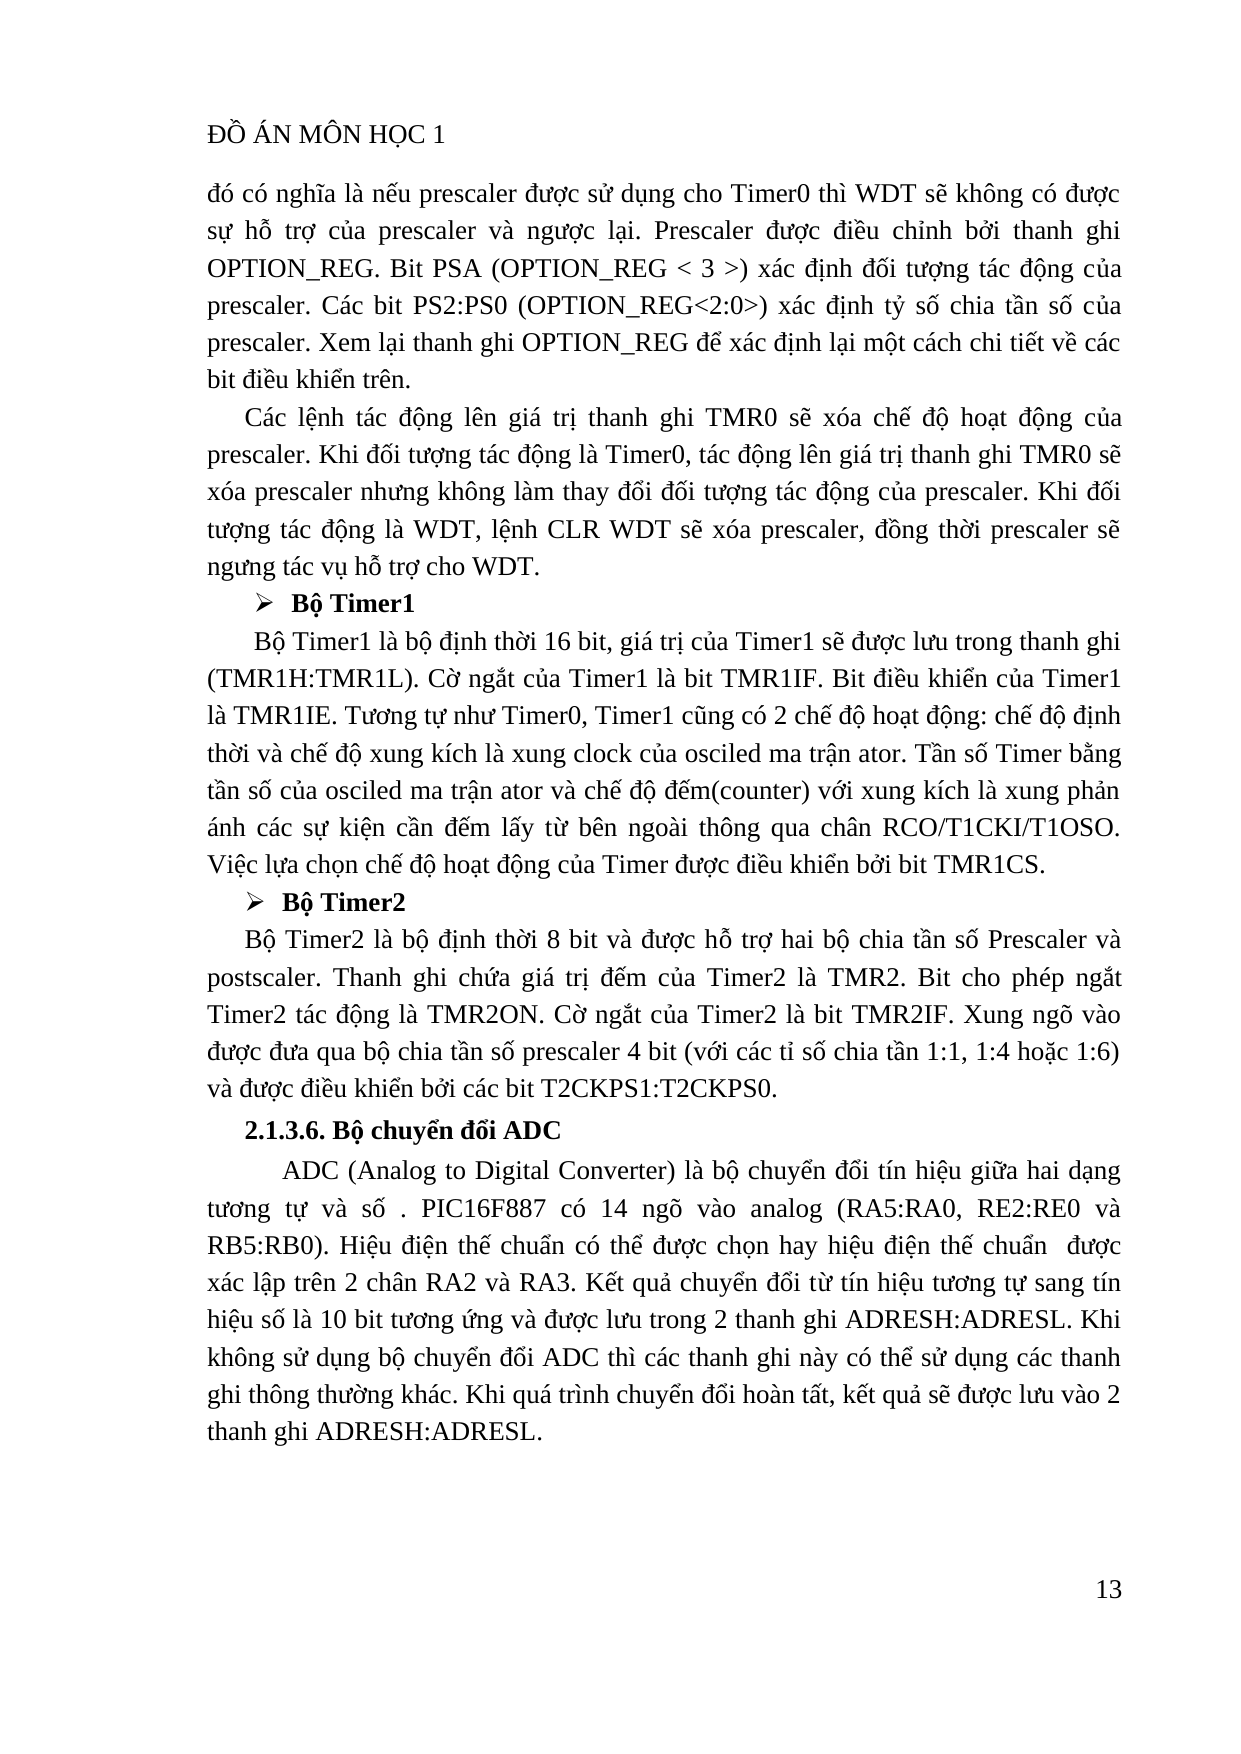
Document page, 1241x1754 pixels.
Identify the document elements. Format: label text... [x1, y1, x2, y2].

list Bộ Timer2 [244, 886, 1122, 917]
subtitle 2.1.3.6. Bộ chuyển đổi ADC [207, 1114, 1122, 1145]
text Các lệnh tác động lên giá trị thanh ghi TMR0 sẽ xóa chế độ hoạt động của prescaler. Khi đối tượng tác động là Timer0, tác động lên giá trị thanh ghi TMR0 sẽ xóa prescaler nhưng không làm thay đổi đối tượng tác động của prescaler. Khi đối tượng tác động là WDT, lệnh CLR WDT sẽ xóa prescaler, đồng thời prescaler sẽ ngưng tác vụ hỗ trợ cho WDT. [207, 401, 1122, 581]
list Bộ Timer1 [254, 587, 1122, 619]
text Bộ Timer2 là bộ định thời 8 bit và được hỗ trợ hai bộ chia tần số Prescaler và postscaler. Thanh ghi chứa giá trị đếm của Timer2 là TMR2. Bit cho phép ngắt Timer2 tác động là TMR2ON. Cờ ngắt của Timer2 là bit TMR2IF. Xung ngõ vào được đưa qua bộ chia tần số prescaler 4 bit (với các tỉ số chia tần 1:1, 1:4 hoặc 1:6) và được điều khiển bởi các bit T2CKPS1:T2CKPS0. [207, 923, 1122, 1104]
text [207, 177, 1122, 395]
text ADC (Analog to Digital Converter) là bộ chuyển đổi tín hiệu giữa hai dạng tương tự và số . PIC16F887 có 14 ngõ vào analog (RA5:RA0, RE2:RE0 và RB5:RB0). Hiệu điện thế chuẩn có thể được chọn hay hiệu điện thế chuẩn được xác lập trên 2 chân RA2 và RA3. Kết quả chuyển đổi từ tín hiệu tương tự sang tín hiệu số là 10 bit tương ứng và được lưu trong 2 thanh ghi ADRESH:ADRESL. Khi không sử dụng bộ chuyển đổi ADC thì các thanh ghi này có thể sử dụng các thanh ghi thông thường khác. Khi quá trình chuyển đổi hoàn tất, kết quả sẽ được lưu vào 2 thanh ghi ADRESH:ADRESL. [207, 1154, 1122, 1447]
text Bộ Timer1 là bộ định thời 16 bit, giá trị của Timer1 sẽ được lưu trong thanh ghi (TMR1H:TMR1L). Cờ ngắt của Timer1 là bit TMR1IF. Bit điều khiển của Timer1 là TMR1IE. Tương tự như Timer0, Timer1 cũng có 2 chế độ hoạt động: chế độ định thời và chế độ xung kích là xung clock của osciled ma trận ator. Tần số Timer bằng tần số của osciled ma trận ator và chế độ đếm(counter) với xung kích là xung phản ánh các sự kiện cần đếm lấy từ bên ngoài thông qua chân RCO/T1CKI/T1OSO. Việc lựa chọn chế độ hoạt động của Timer được điều khiển bởi bit TMR1CS. [207, 625, 1122, 880]
